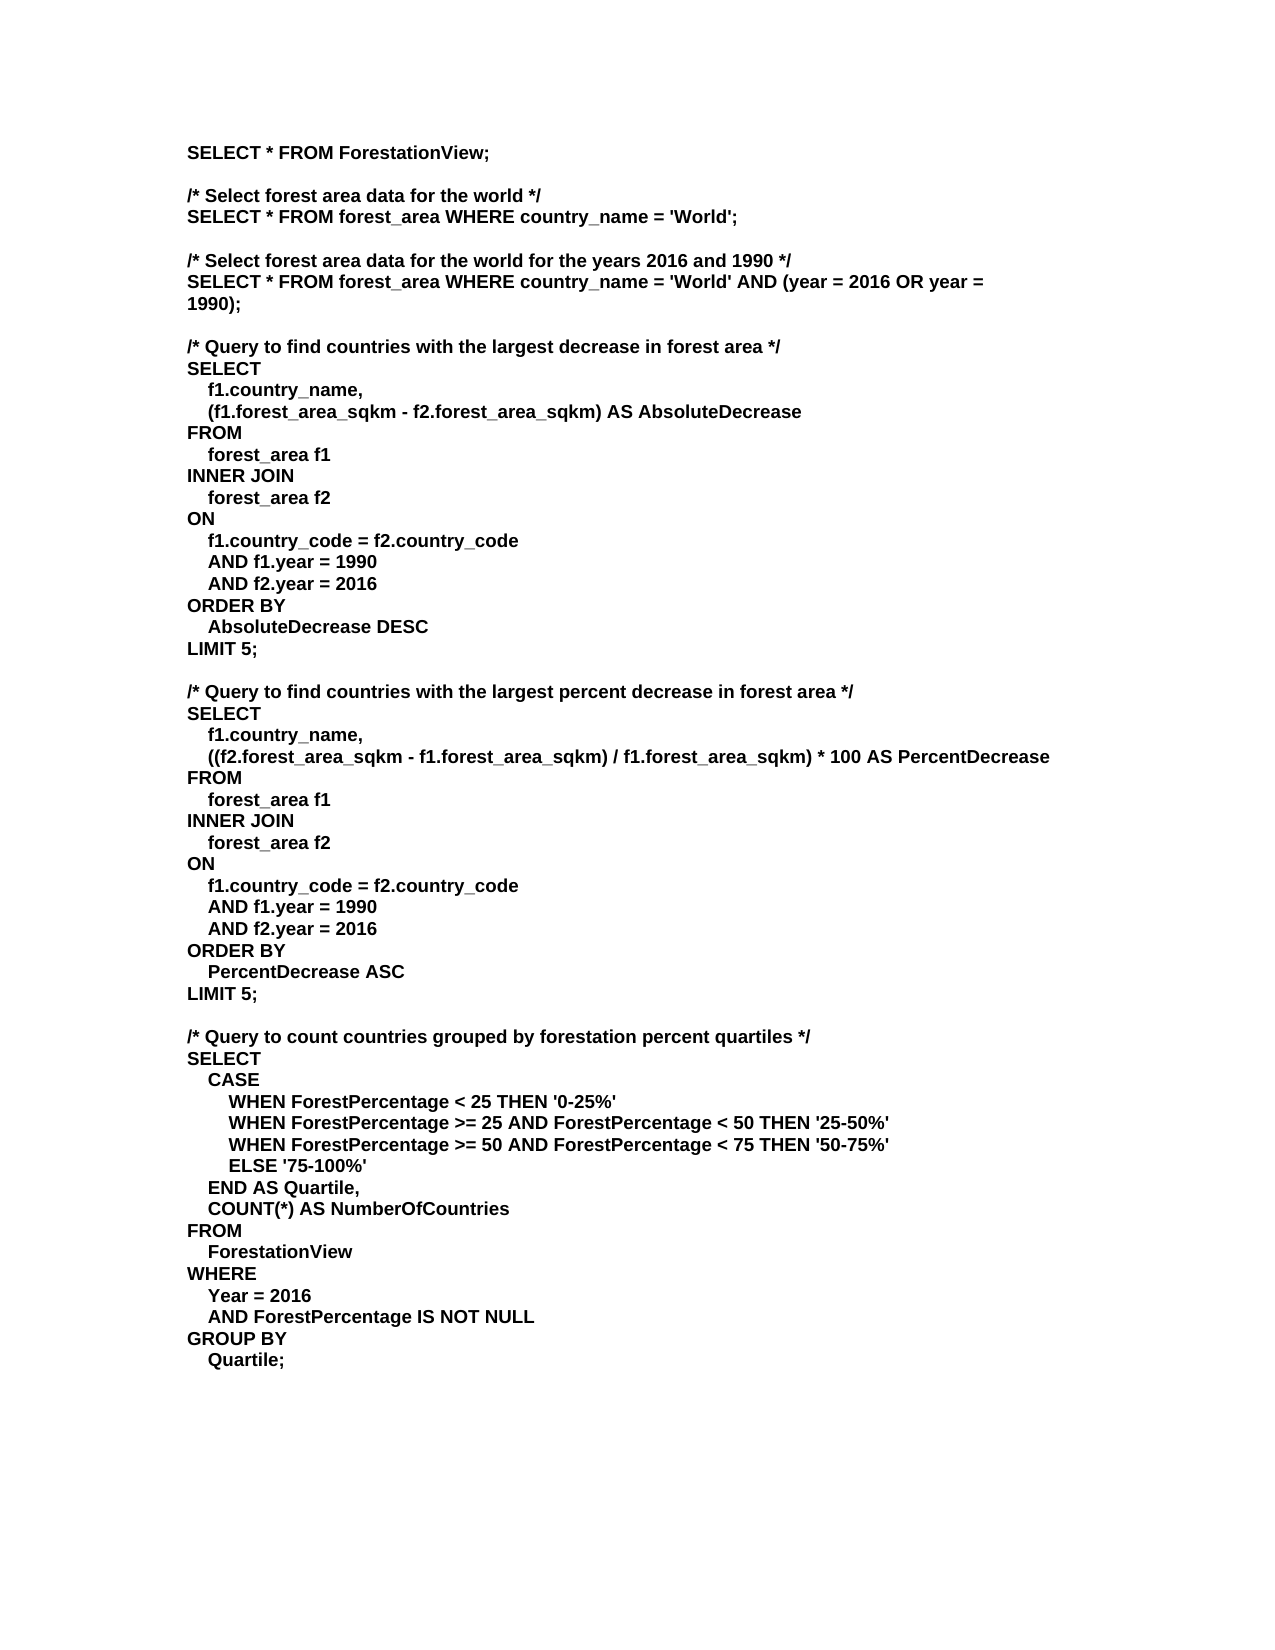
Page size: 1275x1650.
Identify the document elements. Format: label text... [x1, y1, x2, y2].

text SELECT * FROM ForestationView; [187, 142, 1139, 163]
text WHEN ForestPercentage >= 50 AND ForestPercentage < 75 THEN '50-75%' [187, 1133, 1139, 1155]
text INNER JOIN [187, 465, 1139, 487]
text WHEN ForestPercentage < 25 THEN '0-25%' [187, 1090, 1139, 1112]
text /* Query to find countries with the largest decrease in forest area */ [187, 336, 1139, 357]
text COUNT(*) AS NumberOfCountries [187, 1198, 1139, 1220]
text AbsoluteDecrease DESC [187, 616, 1139, 638]
text ORDER BY [187, 594, 1139, 616]
text SELECT * FROM forest_area WHERE country_name = 'World'; [187, 206, 1139, 228]
text f1.country_code = f2.country_code [187, 875, 1139, 896]
text Quartile; [187, 1349, 1139, 1371]
text /* Query to find countries with the largest percent decrease in forest area */ [187, 681, 1139, 702]
text f1.country_code = f2.country_code [187, 530, 1139, 551]
text ORDER BY [187, 939, 1139, 961]
text FROM [187, 767, 1139, 788]
text ((f2.forest_area_sqkm - f1.forest_area_sqkm) / f1.forest_area_sqkm) * 100 AS PercentDecrease [187, 745, 1139, 767]
text (f1.forest_area_sqkm - f2.forest_area_sqkm) AS AbsoluteDecrease [187, 400, 1139, 422]
text WHERE [187, 1263, 1139, 1284]
text LIMIT 5; [187, 638, 1139, 659]
text SELECT * FROM forest_area WHERE country_name = 'World' AND (year = 2016 OR year = [187, 271, 1139, 293]
text /* Select forest area data for the world for the years 2016 and 1990 */ [187, 249, 1139, 271]
text /* Query to count countries grouped by forestation percent quartiles */ [187, 1026, 1139, 1047]
text SELECT [187, 357, 1139, 379]
text ON [187, 508, 1139, 530]
text GROUP BY [187, 1328, 1139, 1349]
text AND ForestPercentage IS NOT NULL [187, 1306, 1139, 1328]
text /* Select forest area data for the world */ [187, 185, 1139, 206]
text AND f2.year = 2016 [187, 918, 1139, 939]
text f1.country_name, [187, 724, 1139, 745]
text CASE [187, 1069, 1139, 1090]
text INNER JOIN [187, 810, 1139, 832]
text FROM [187, 1220, 1139, 1241]
text WHEN ForestPercentage >= 25 AND ForestPercentage < 50 THEN '25-50%' [187, 1112, 1139, 1133]
text AND f1.year = 1990 [187, 896, 1139, 918]
text END AS Quartile, [187, 1177, 1139, 1198]
text PercentDecrease ASC [187, 961, 1139, 983]
text AND f2.year = 2016 [187, 573, 1139, 594]
text forest_area f2 [187, 832, 1139, 853]
text ForestationView [187, 1241, 1139, 1263]
text 1990); [187, 293, 1139, 314]
text SELECT [187, 1047, 1139, 1069]
text SELECT [187, 702, 1139, 724]
text Year = 2016 [187, 1284, 1139, 1306]
text LIMIT 5; [187, 983, 1139, 1004]
text forest_area f2 [187, 487, 1139, 508]
text forest_area f1 [187, 788, 1139, 810]
text f1.country_name, [187, 379, 1139, 400]
text FROM [187, 422, 1139, 443]
text AND f1.year = 1990 [187, 551, 1139, 573]
text forest_area f1 [187, 443, 1139, 465]
text ON [187, 853, 1139, 875]
text ELSE '75-100%' [187, 1155, 1139, 1177]
